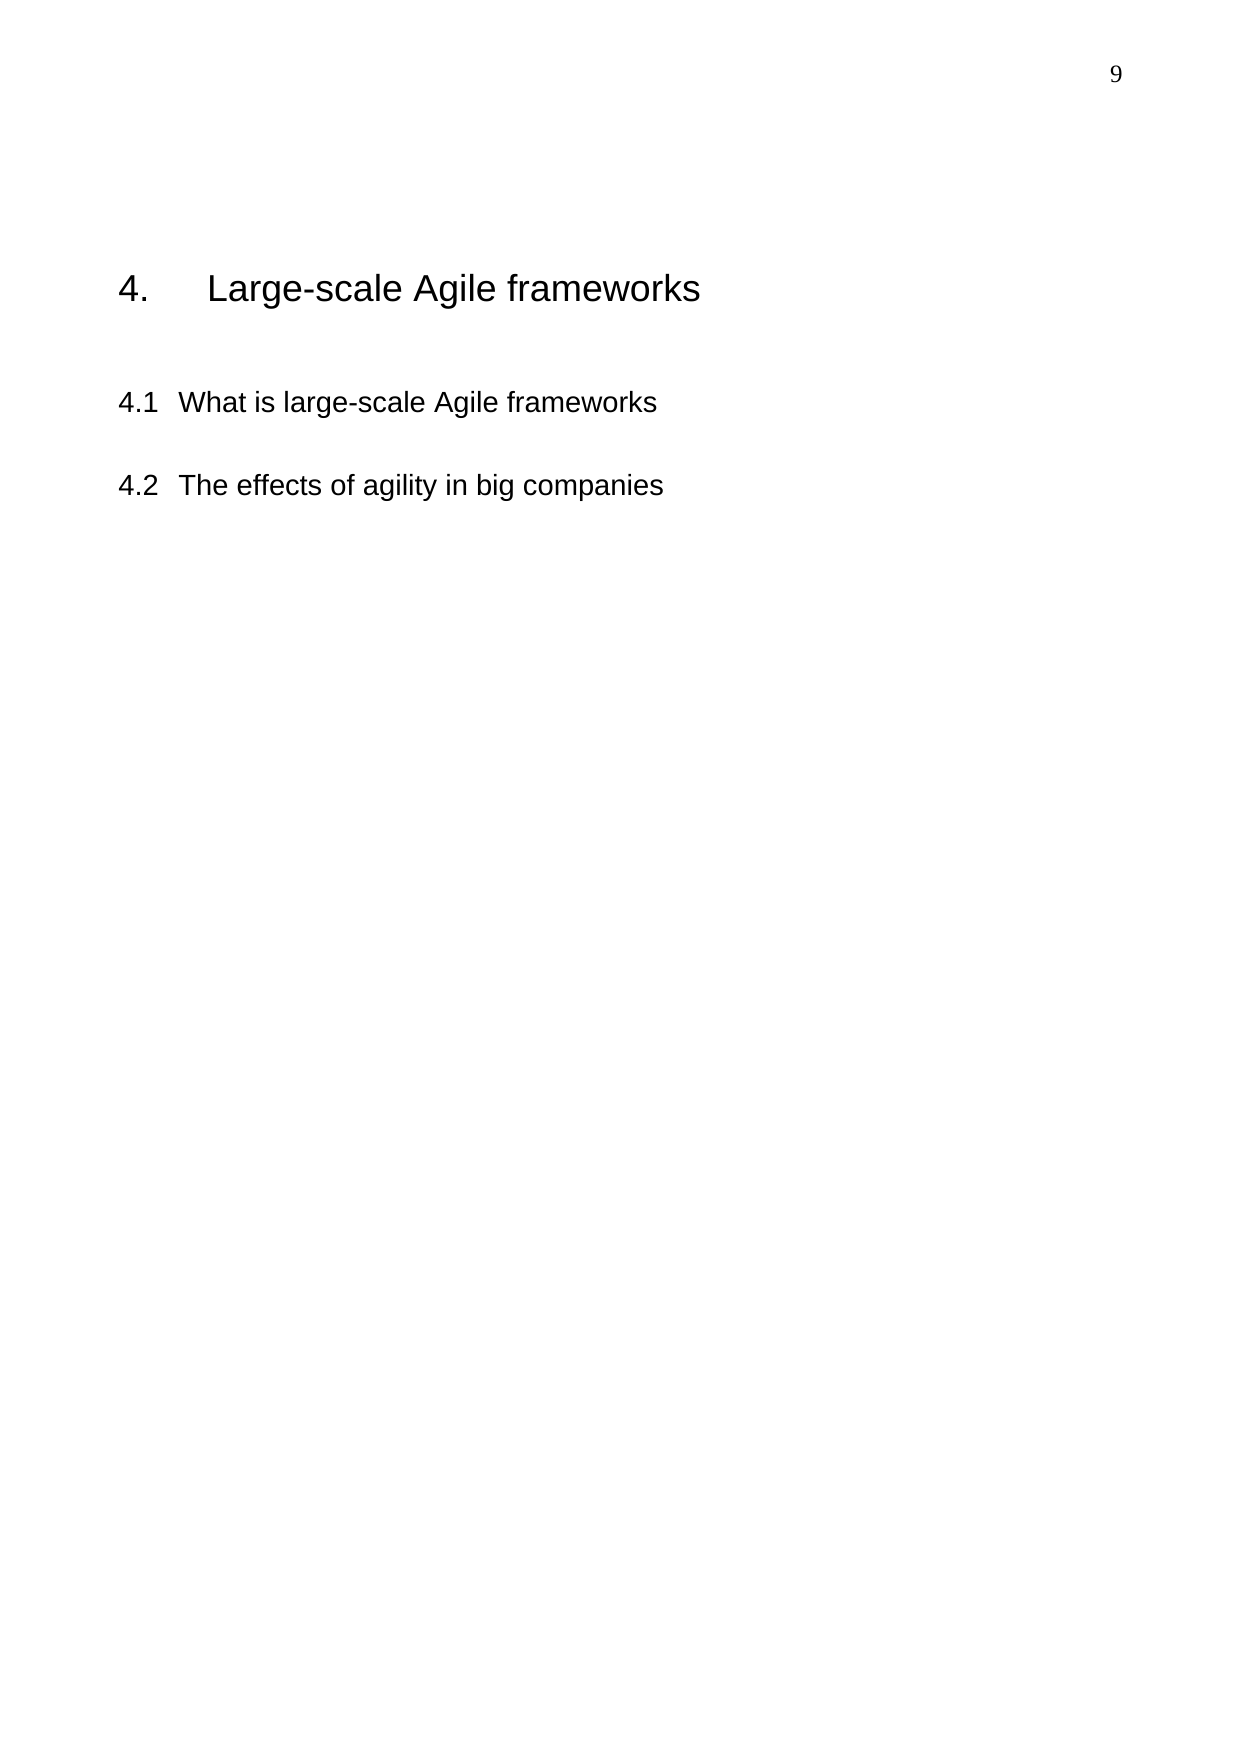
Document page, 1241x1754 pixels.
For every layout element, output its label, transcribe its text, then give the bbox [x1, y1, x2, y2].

subtitle The effects of agility in big companies [118, 468, 1122, 502]
subtitle What is large-scale Agile frameworks [118, 385, 1122, 418]
subtitle Large-scale Agile frameworks [118, 267, 1122, 310]
